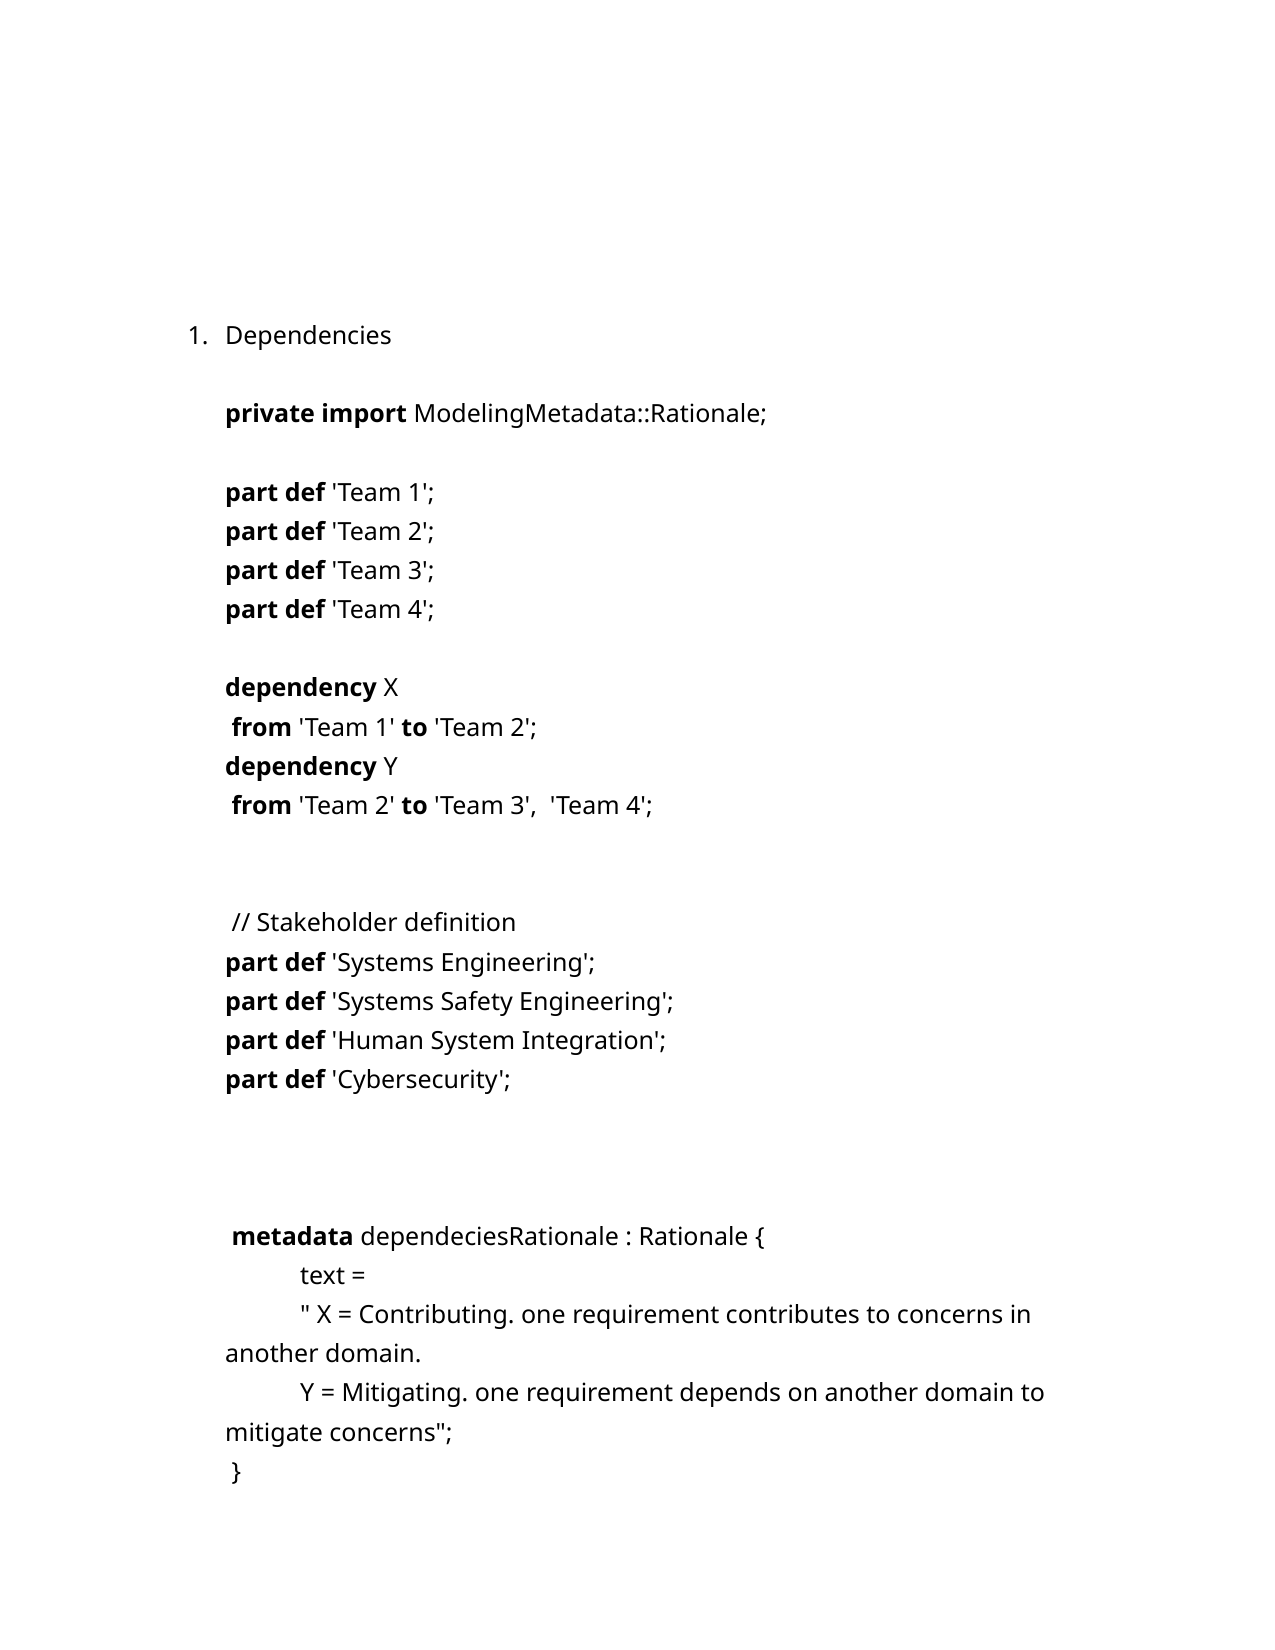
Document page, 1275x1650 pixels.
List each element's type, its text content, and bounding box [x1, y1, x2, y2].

list part def 'Systems Safety Engineering'; [225, 983, 1125, 1017]
list private import ModelingMetadata::Rationale; [225, 396, 1125, 430]
list part def 'Team 3'; [225, 552, 1125, 587]
list part def 'Systems Engineering'; [225, 944, 1125, 978]
list from 'Team 1' to 'Team 2'; [225, 709, 1125, 743]
list part def 'Team 4'; [225, 592, 1125, 626]
list Dependencies [187, 317, 1125, 352]
list part def 'Human System Integration'; [225, 1022, 1125, 1057]
list dependency X [225, 670, 1125, 704]
list " X = Contributing. one requirement contributes to concerns in another domain. [225, 1297, 1125, 1370]
list from 'Team 2' to 'Team 3', 'Team 4'; [225, 787, 1125, 822]
list part def 'Team 1'; [225, 474, 1125, 508]
list } [225, 1453, 1125, 1487]
list Y = Mitigating. one requirement depends on another domain to mitigate concerns"; [225, 1375, 1125, 1448]
list part def 'Cybersecurity'; [225, 1062, 1125, 1096]
list part def 'Team 2'; [225, 513, 1125, 547]
list dependency Y [225, 748, 1125, 782]
list // Stakeholder definition [225, 905, 1125, 939]
list text = [225, 1257, 1125, 1292]
list metadata dependeciesRationale : Rationale { [225, 1218, 1125, 1252]
